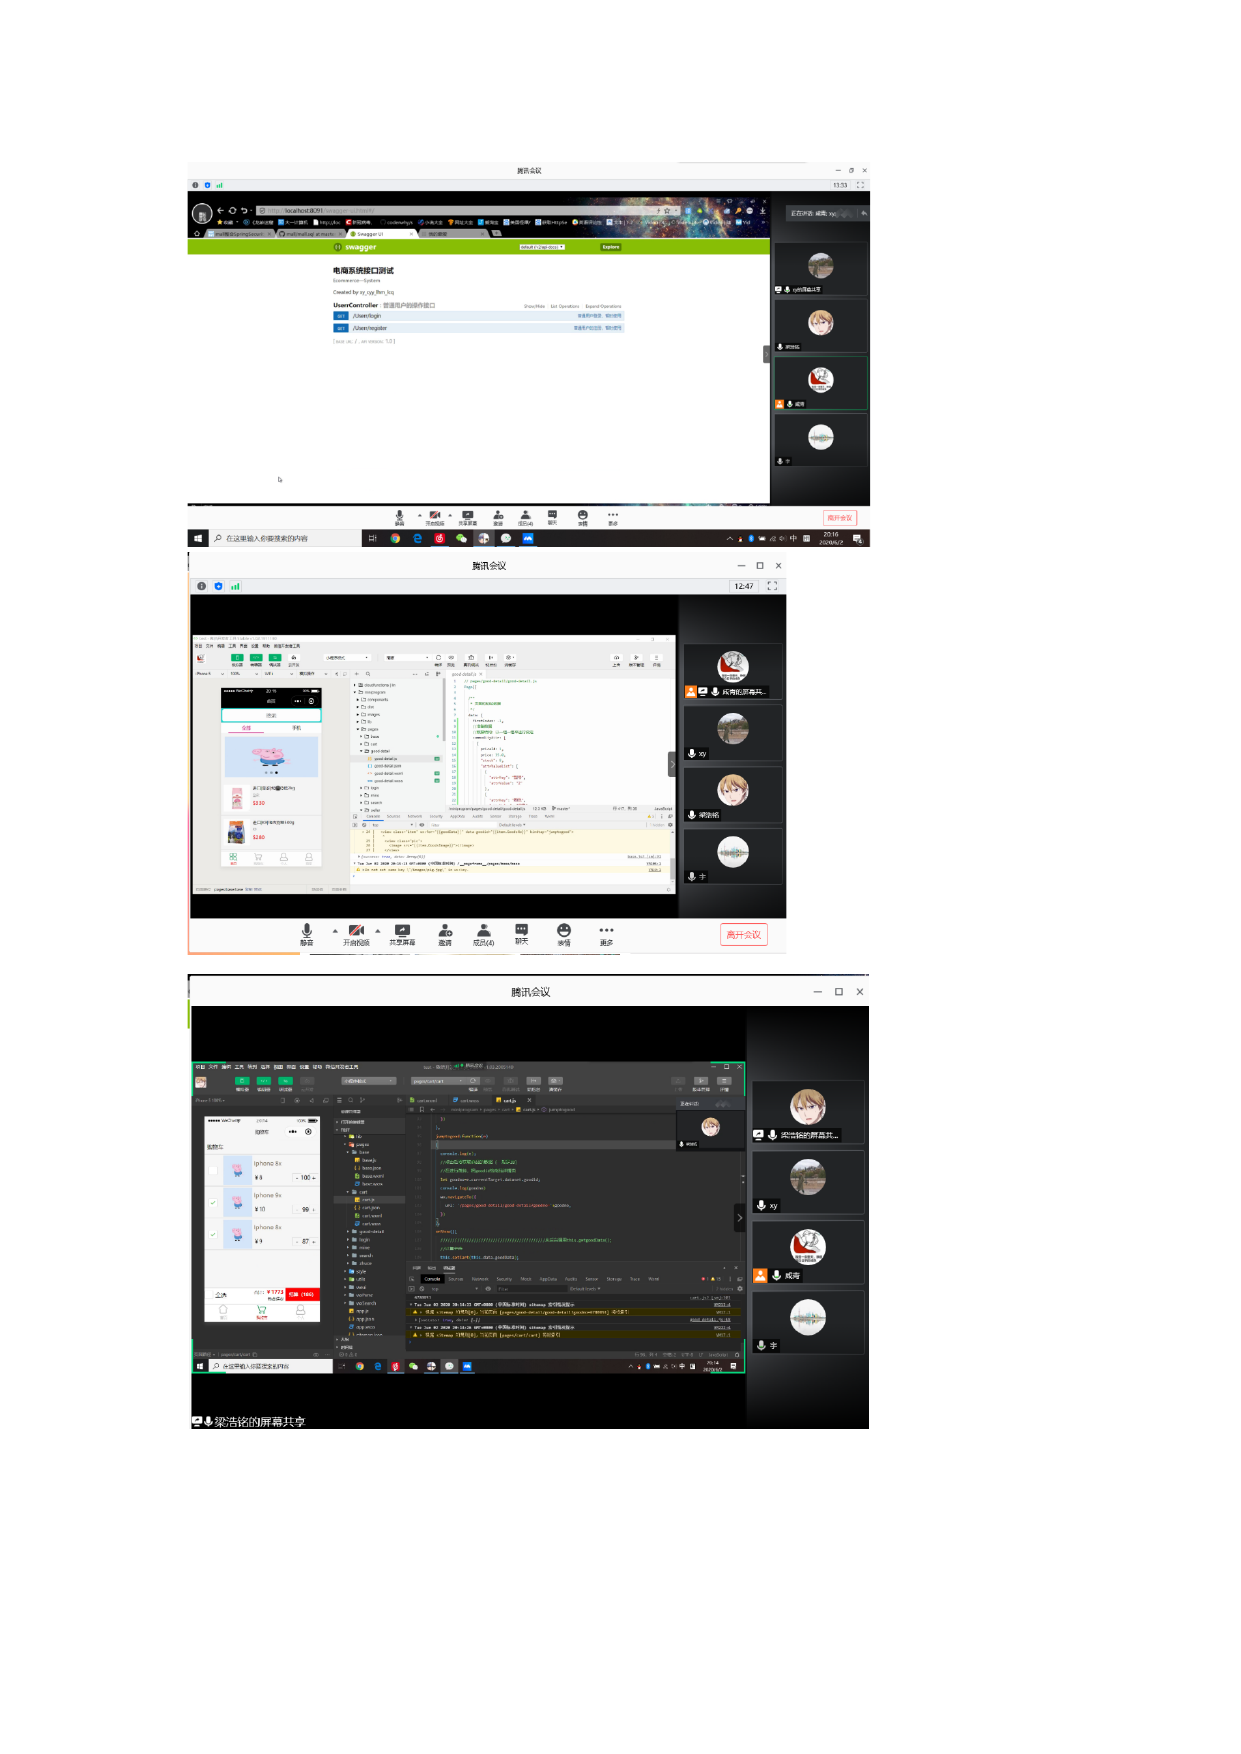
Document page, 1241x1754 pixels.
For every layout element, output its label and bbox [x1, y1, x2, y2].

picture [187, 162, 871, 547]
picture [187, 552, 787, 955]
picture [187, 974, 869, 1429]
